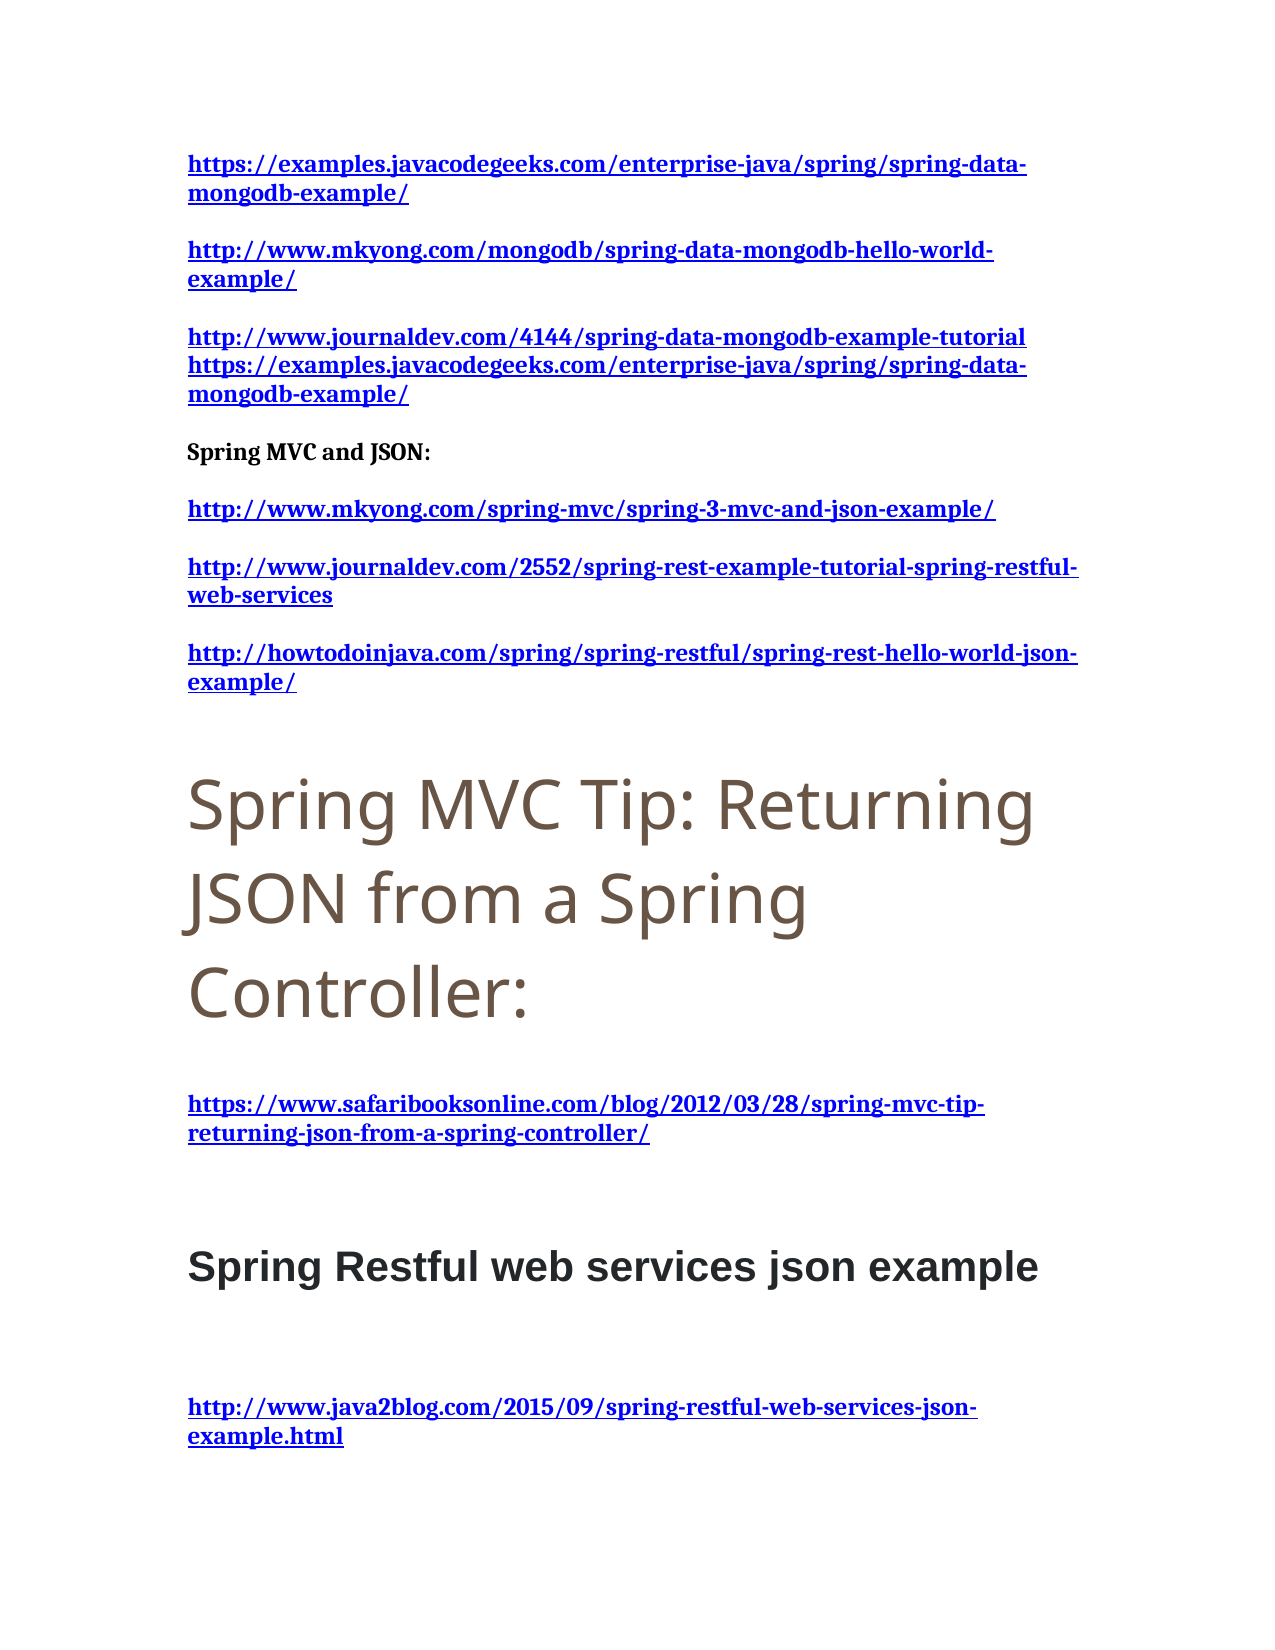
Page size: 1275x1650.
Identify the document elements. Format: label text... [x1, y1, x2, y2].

text http://www.journaldev.com/4144/spring-data-mongodb-example-tutorial [187, 322, 1087, 351]
text http://www.mkyong.com/spring-mvc/spring-3-mvc-and-json-example/ [187, 495, 1087, 524]
text https://www.safaribooksonline.com/blog/2012/03/28/spring-mvc-tip-returning-json-from-a-spring-controller/ [187, 1090, 1087, 1147]
text http://www.journaldev.com/2552/spring-rest-example-tutorial-spring-restful-web-services [187, 552, 1087, 610]
text https://examples.javacodegeeks.com/enterprise-java/spring/spring-data-mongodb-example/ [187, 351, 1087, 409]
text Spring Restful web services json example [187, 1234, 1087, 1290]
text http://howtodoinjava.com/spring/spring-restful/spring-rest-hello-world-json-example/ [187, 639, 1087, 696]
text http://www.mkyong.com/mongodb/spring-data-mongodb-hello-world-example/ [187, 236, 1087, 294]
text Spring MVC Tip: Returning JSON from a Spring Controller: [187, 756, 1087, 1037]
text Spring MVC and JSON: [187, 437, 1087, 466]
text https://examples.javacodegeeks.com/enterprise-java/spring/spring-data-mongodb-example/ [187, 150, 1087, 207]
text http://www.java2blog.com/2015/09/spring-restful-web-services-json-example.html [187, 1393, 1087, 1451]
